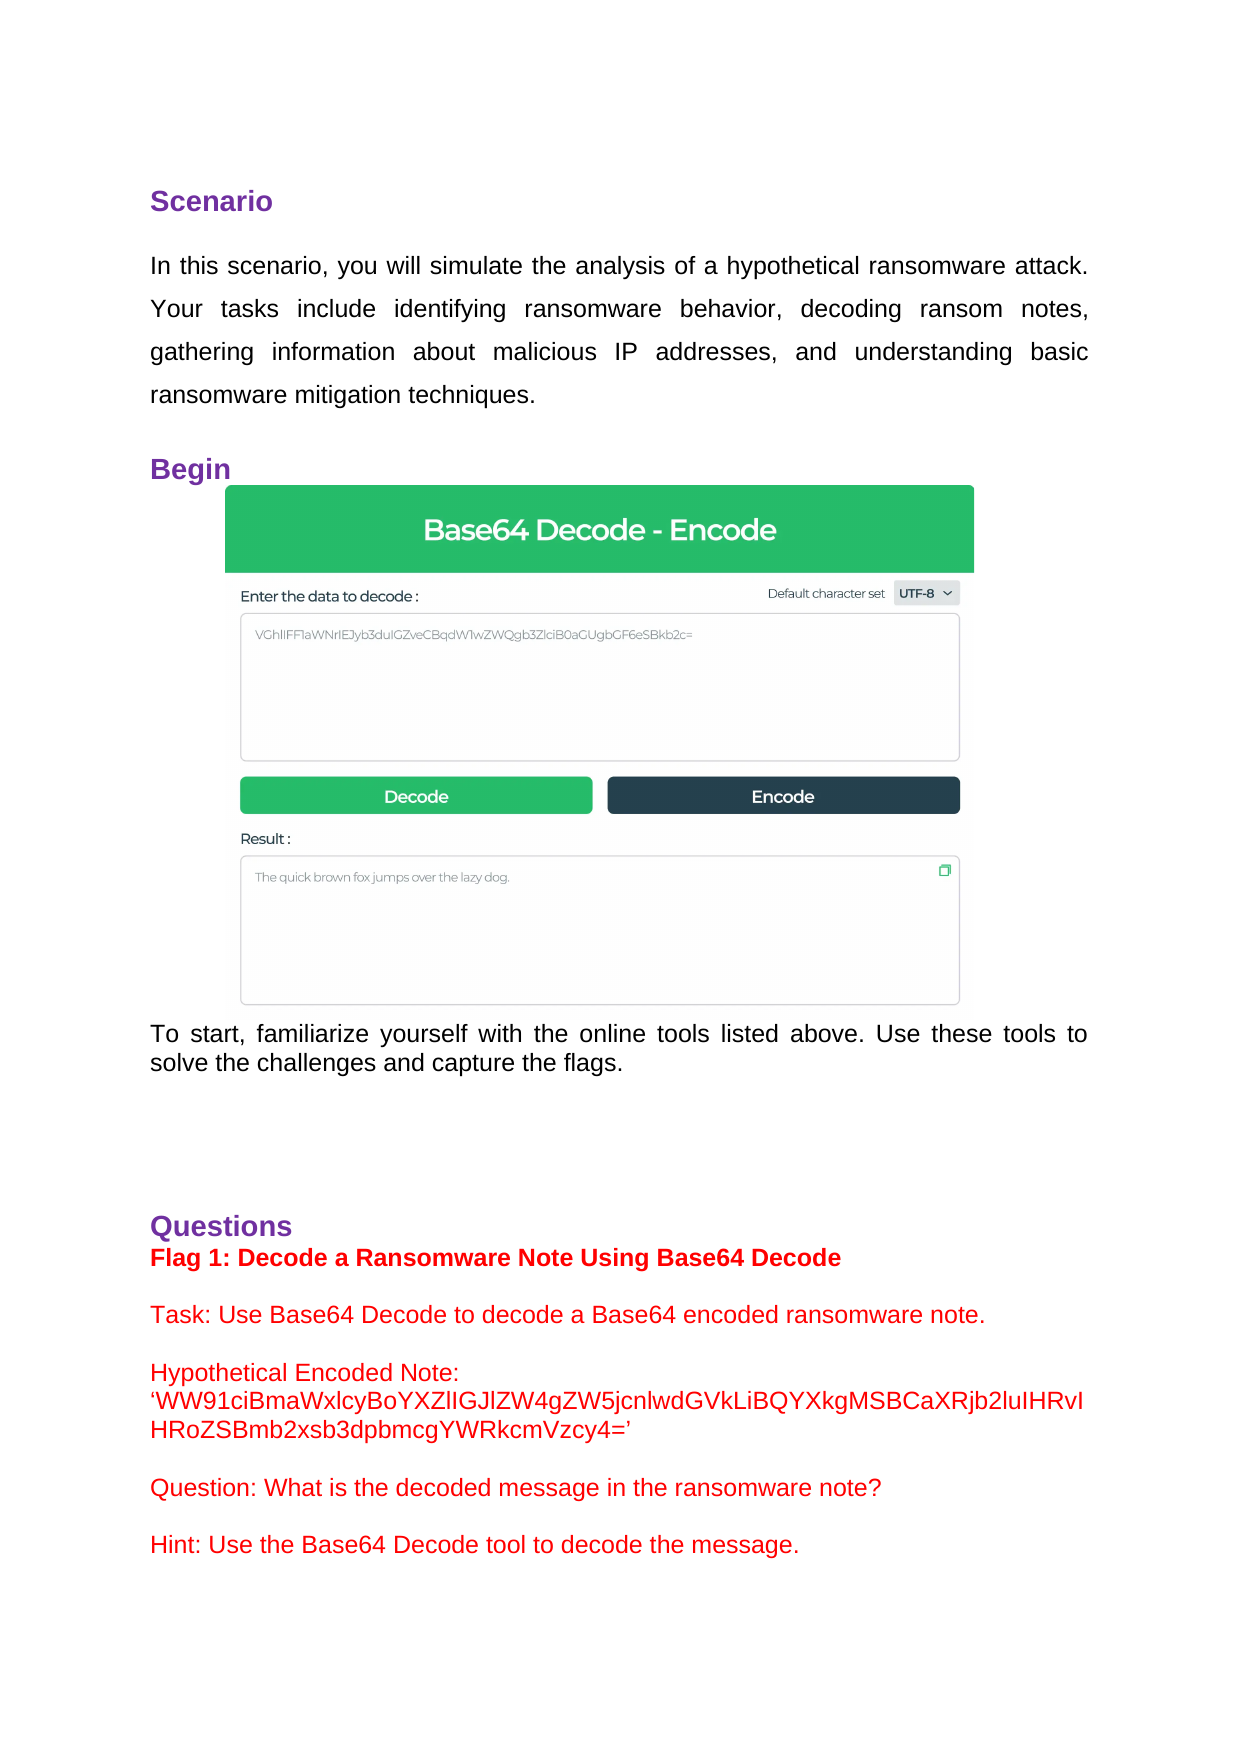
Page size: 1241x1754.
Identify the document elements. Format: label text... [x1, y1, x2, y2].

text Question: What is the decoded message in the ransomware note? [150, 1472, 1090, 1501]
text Begin [150, 452, 1090, 485]
picture [225, 485, 975, 1020]
text Flag 1: Decode a Ransomware Note Using Base64 Decode [150, 1242, 1090, 1271]
text Scenario [150, 183, 1090, 217]
text Questions [150, 1209, 1090, 1242]
text ‘WW91ciBmaWxlcyBoYXZlIGJlZW4gZW5jcnlwdGVkLiBQYXkgMSBCaXRjb2luIHRvIHRoZSBmb2xsb3dpbmcgYWRkcmVzcy4=’ [150, 1386, 1090, 1444]
text To start, familiarize yourself with the online tools listed above. Use these tools to solve the challenges and capture the flags. [150, 1019, 1090, 1077]
text In this scenario, you will simulate the analysis of a hypothetical ransomware attack. Your tasks include identifying ransomware behavior, decoding ransom notes, gathering information about malicious IP addresses, and understanding basic ransomware mitigation techniques. [150, 251, 1090, 409]
text Hint: Use the Base64 Decode tool to decode the message. [150, 1530, 1090, 1559]
text Hypothetical Encoded Note: [150, 1357, 1090, 1386]
text Task: Use Base64 Decode to decode a Base64 encoded ransomware note. [150, 1300, 1090, 1329]
